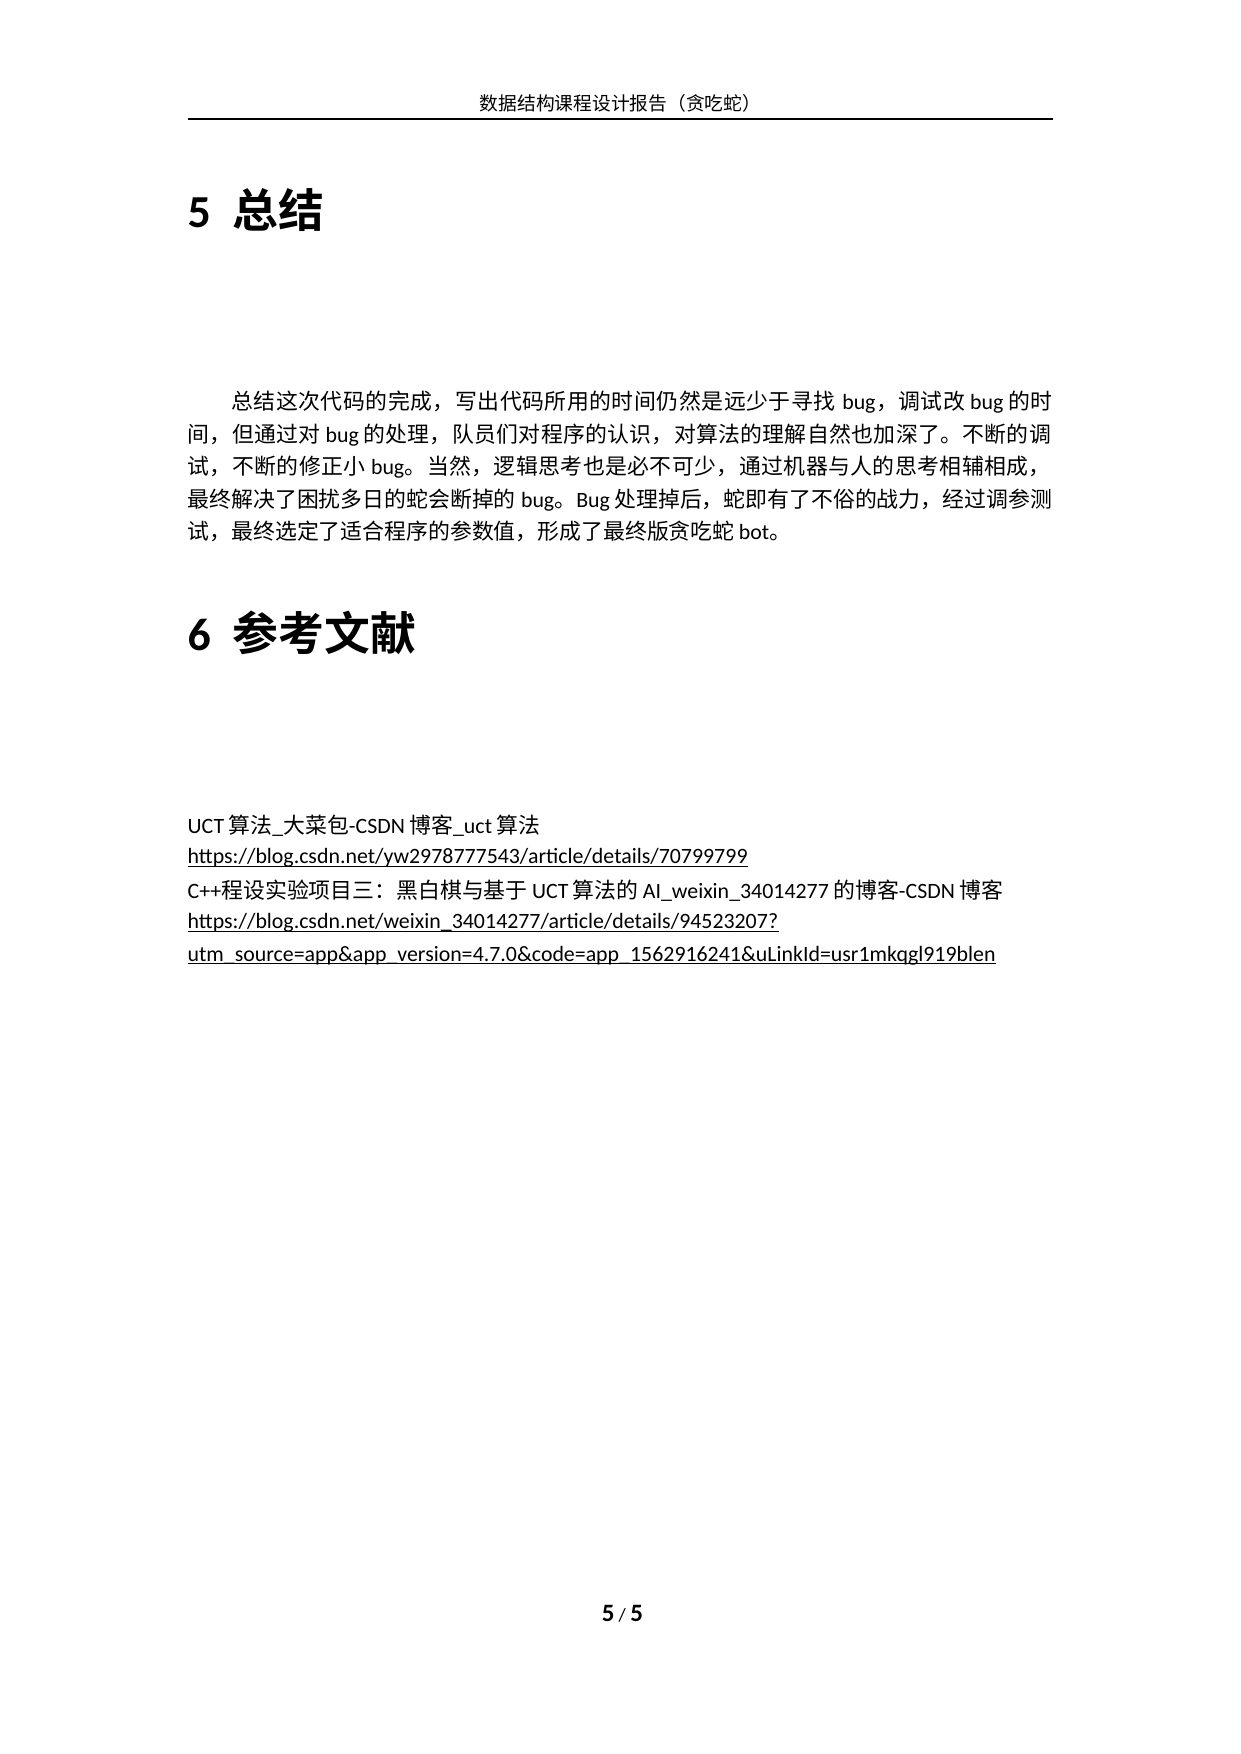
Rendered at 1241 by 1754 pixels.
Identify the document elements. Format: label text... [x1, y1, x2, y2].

text UCT算法_大菜包-CSDN博客_uct算法 [187, 807, 1053, 840]
text 总结这次代码的完成，写出代码所用的时间仍然是远少于寻找bug，调试改bug的时间，但通过对bug的处理，队员们对程序的认识，对算法的理解自然也加深了。不断的调试，不断的修正小bug。当然，逻辑思考也是必不可少，通过机器与人的思考相辅相成，最终解决了困扰多日的蛇会断掉的bug。Bug处理掉后，蛇即有了不俗的战力，经过调参测试，最终选定了适合程序的参数值，形成了最终版贪吃蛇bot。 [187, 384, 1053, 546]
text https://blog.csdn.net/weixin_34014277/article/details/94523207?utm_source=app&app_version=4.7.0&code=app_1562916241&uLinkId=usr1mkqgl919blen [187, 905, 1053, 970]
text C++程设实验项目三：黑白棋与基于UCT算法的AI_weixin_34014277的博客-CSDN博客 [187, 872, 1053, 905]
subtitle 参考文献 [187, 582, 1053, 679]
text https://blog.csdn.net/yw2978777543/article/details/70799799 [187, 840, 1053, 872]
subtitle 总结 [187, 158, 1053, 256]
